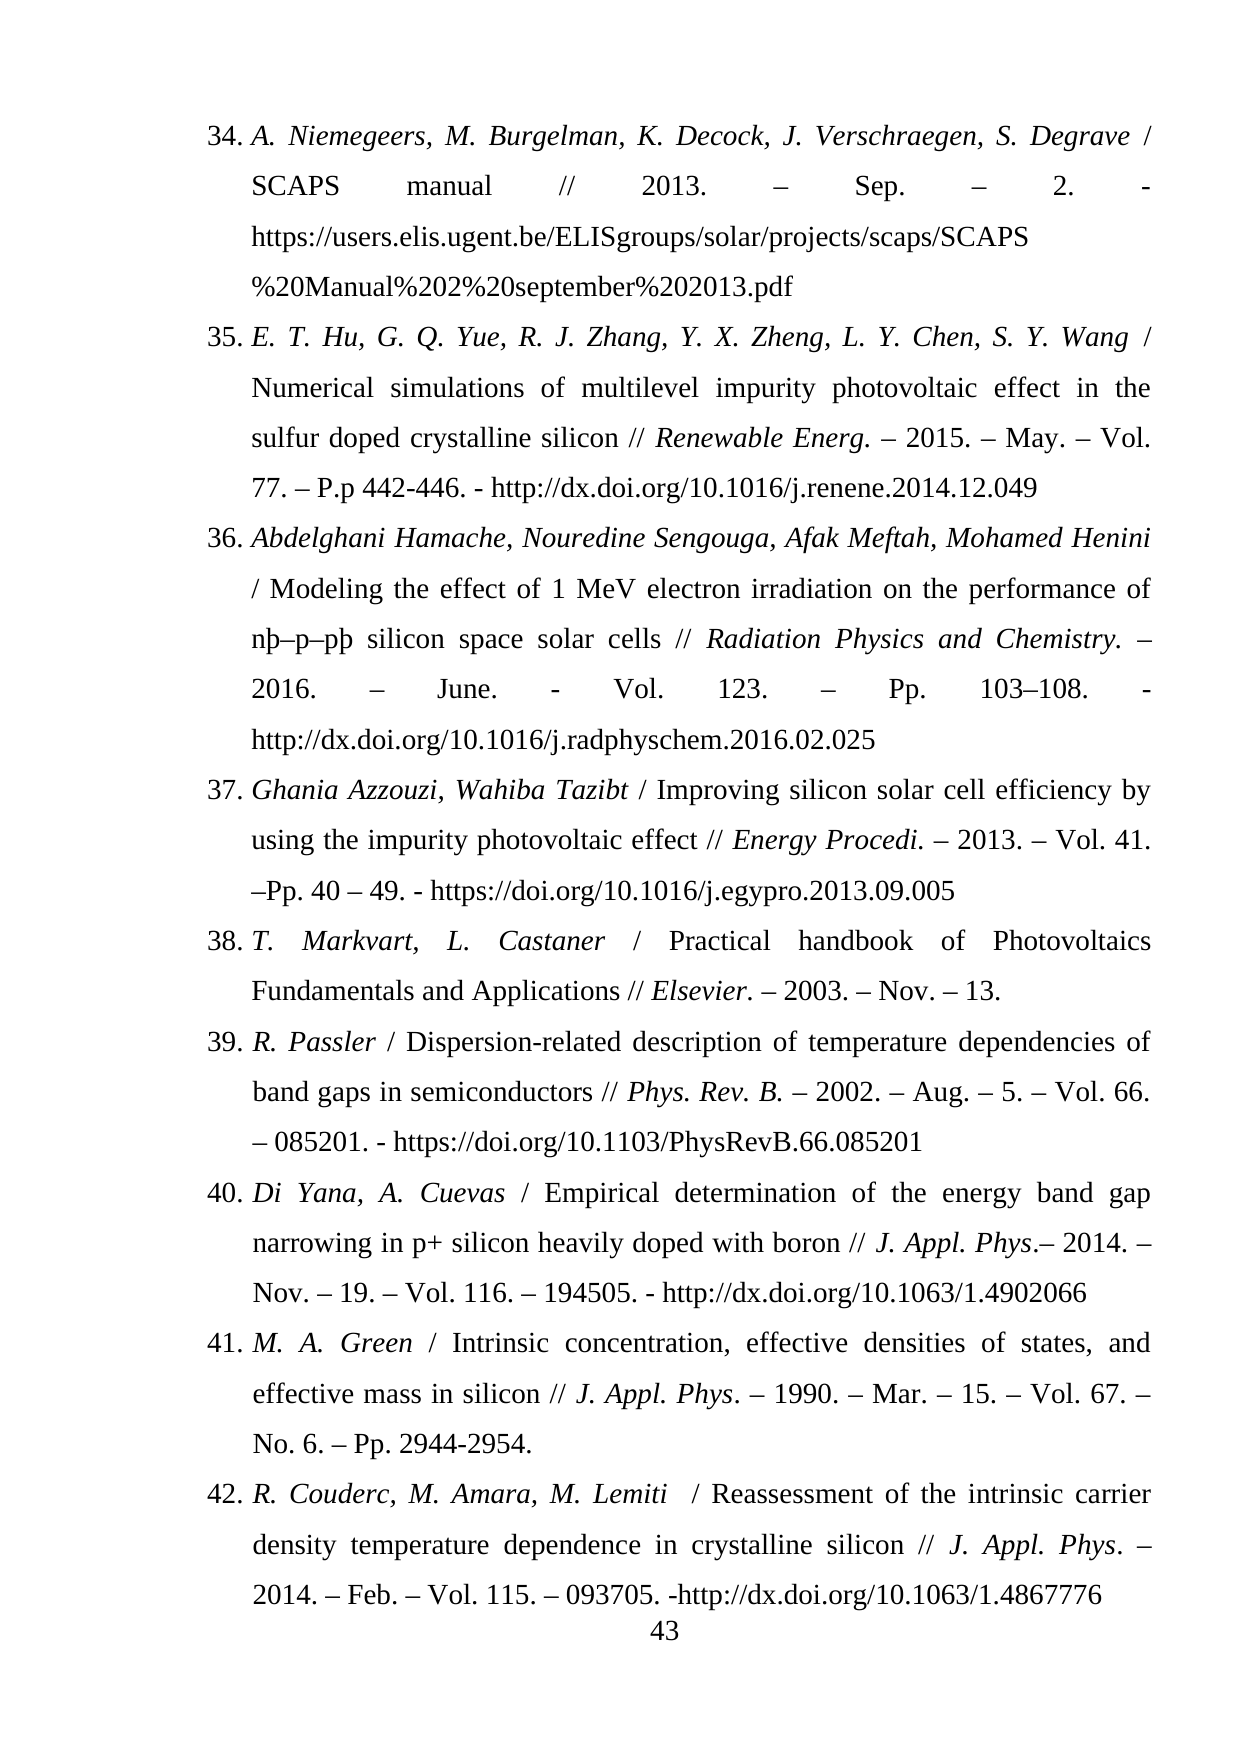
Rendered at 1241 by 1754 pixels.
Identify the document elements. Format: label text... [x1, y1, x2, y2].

list M. A. Green / Intrinsic concentration, effective densities of states, and effective mass in silicon // J. Appl. Phys. – 1990. – Mar. – 15. – Vol. 67. – No. 6. – Pp. 2944-2954. [207, 1326, 1152, 1460]
list T. Markvart, L. Castaner / Practical handbook of Photovoltaics Fundamentals and Applications // Elsevier. – 2003. – Nov. – 13. [207, 923, 1152, 1007]
list Ghania Azzouzi, Wahiba Tazibt / Improving silicon solar cell efficiency by using the impurity photovoltaic effect // Energy Procedi. – 2013. – Vol. 41. –Pp. 40 – 49. - https://doi.org/10.1016/j.egypro.2013.09.005 [207, 772, 1152, 906]
list R. Passler / Dispersion-related description of temperature dependencies of band gaps in semiconductors // Phys. Rev. B. – 2002. – Aug. – 5. – Vol. 66. – 085201. - https://doi.org/10.1103/PhysRevB.66.085201 [207, 1024, 1152, 1158]
list R. Couderc, M. Amara, M. Lemiti / Reassessment of the intrinsic carrier density temperature dependence in crystalline silicon // J. Appl. Phys. – 2014. – Feb. – Vol. 115. – 093705. -http://dx.doi.org/10.1063/1.4867776 [207, 1477, 1152, 1611]
list A. Niemegeers, M. Burgelman, K. Decock, J. Verschraegen, S. Degrave / SCAPS manual // 2013. – Sep. – 2. - https://users.elis.ugent.be/ELISgroups/solar/projects/scaps/SCAPS%20Manual%202%20september%202013.pdf [207, 118, 1152, 303]
list Di Yana, A. Cuevas / Empirical determination of the energy band gap narrowing in p+ silicon heavily doped with boron // J. Appl. Phys.– 2014. – Nov. – 19. – Vol. 116. – 194505. - http://dx.doi.org/10.1063/1.4902066 [207, 1175, 1152, 1309]
list Abdelghani Hamache, Nouredine Sengouga, Afak Meftah, Mohamed Henini / Modeling the effect of 1 MeV electron irradiation on the performance of nþ–p–pþ silicon space solar cells // Radiation Physics and Chemistry. – 2016. – June. - Vol. 123. – Pp. 103–108. - http://dx.doi.org/10.1016/j.radphyschem.2016.02.025 [207, 521, 1152, 755]
list E. T. Hu, G. Q. Yue, R. J. Zhang, Y. X. Zheng, L. Y. Chen, S. Y. Wang / Numerical simulations of multilevel impurity photovoltaic effect in the sulfur doped crystalline silicon // Renewable Energ. – 2015. – May. – Vol. 77. – P.p 442-446. - http://dx.doi.org/10.1016/j.renene.2014.12.049 [207, 319, 1152, 504]
